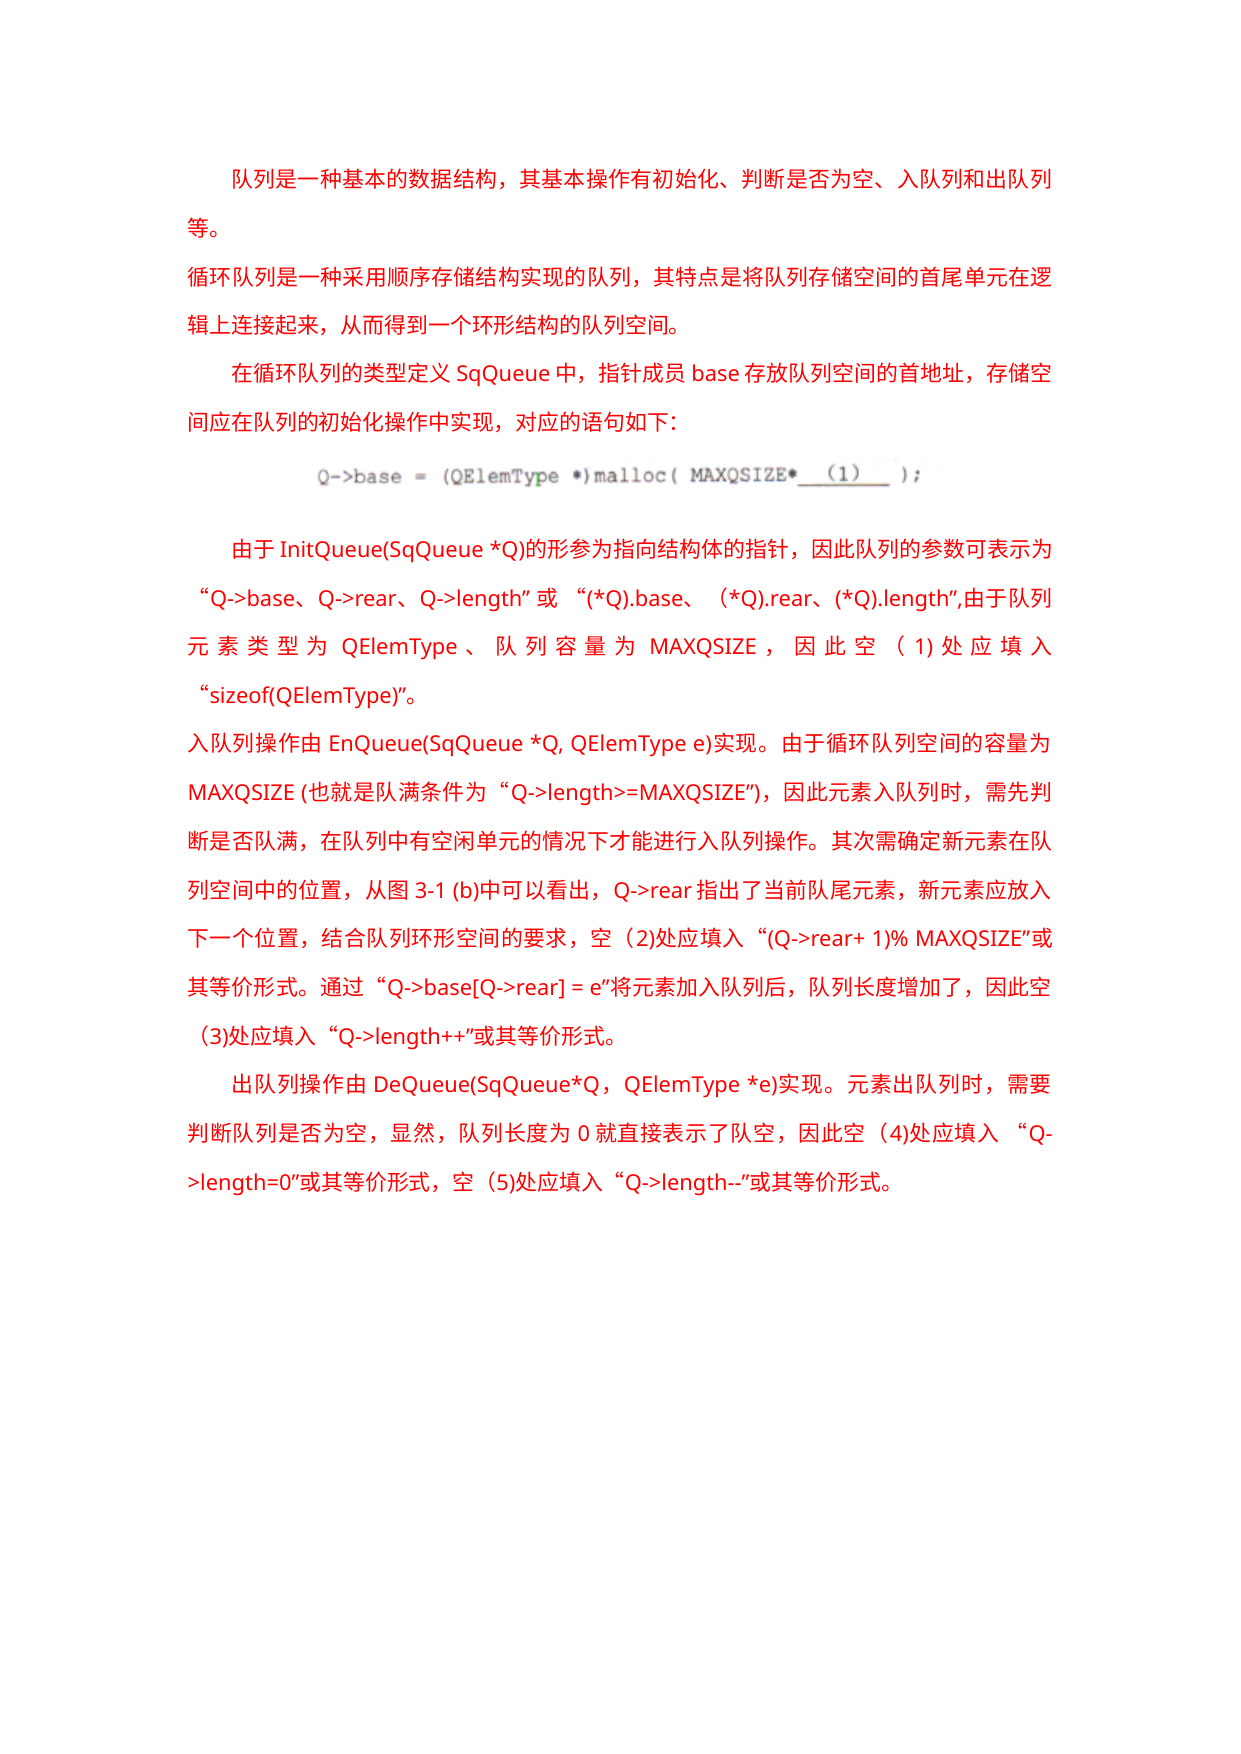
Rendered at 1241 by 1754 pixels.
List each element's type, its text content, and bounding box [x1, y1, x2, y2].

text 队列是一种基本的数据结构，其基本操作有初始化、判断是否为空、入队列和出队列等。 [187, 162, 1053, 243]
text 入队列操作由EnQueue(SqQueue *Q, QElemType e)实现。由于循环队列空间的容量为MAXQSIZE (也就是队满条件为“Q->length>=MAXQSIZE”)，因此元素入队列时，需先判断是否队满，在队列中有空闲单元的情况下才能进行入队列操作。其次需确定新元素在队列空间中的位置，从图3-1 (b)中可以看出，Q->rear指出了当前队尾元素，新元素应放入下一个位置，结合队列环形空间的要求，空（2)处应填入“(Q->rear+ 1)% MAXQSIZE”或其等价形式。通过“Q->base[Q->rear] = e”将元素加入队列后，队列长度增加了，因此空（3)处应填入“Q->length++”或其等价形式。 [187, 726, 1053, 1051]
text 由于InitQueue(SqQueue *Q)的形参为指向结构体的指针，因此队列的参数可表示为 “Q->base、Q->rear、Q->length” 或 “(*Q).base、（*Q).rear、(*Q).length”,由于队列元素类型为QElemType、队列容量为MAXQSIZE，因此空（1)处应填入“sizeof(QElemType)”。 [187, 532, 1053, 710]
picture [296, 453, 945, 499]
text 出队列操作由DeQueue(SqQueue*Q，QElemType *e)实现。元素出队列时，需要判断队列是否为空，显然，队列长度为0就直接表示了队空，因此空（4)处应填入 “Q->length=0”或其等价形式，空（5)处应填入“Q->length--”或其等价形式。 [187, 1067, 1053, 1197]
text 在循环队列的类型定义SqQueue中，指针成员base存放队列空间的首地址，存储空间应在队列的初始化操作中实现，对应的语句如下： [187, 356, 1053, 437]
text 循环队列是一种采用顺序存储结构实现的队列，其特点是将队列存储空间的首尾单元在逻辑上连接起来，从而得到一个环形结构的队列空间。 [187, 259, 1053, 340]
